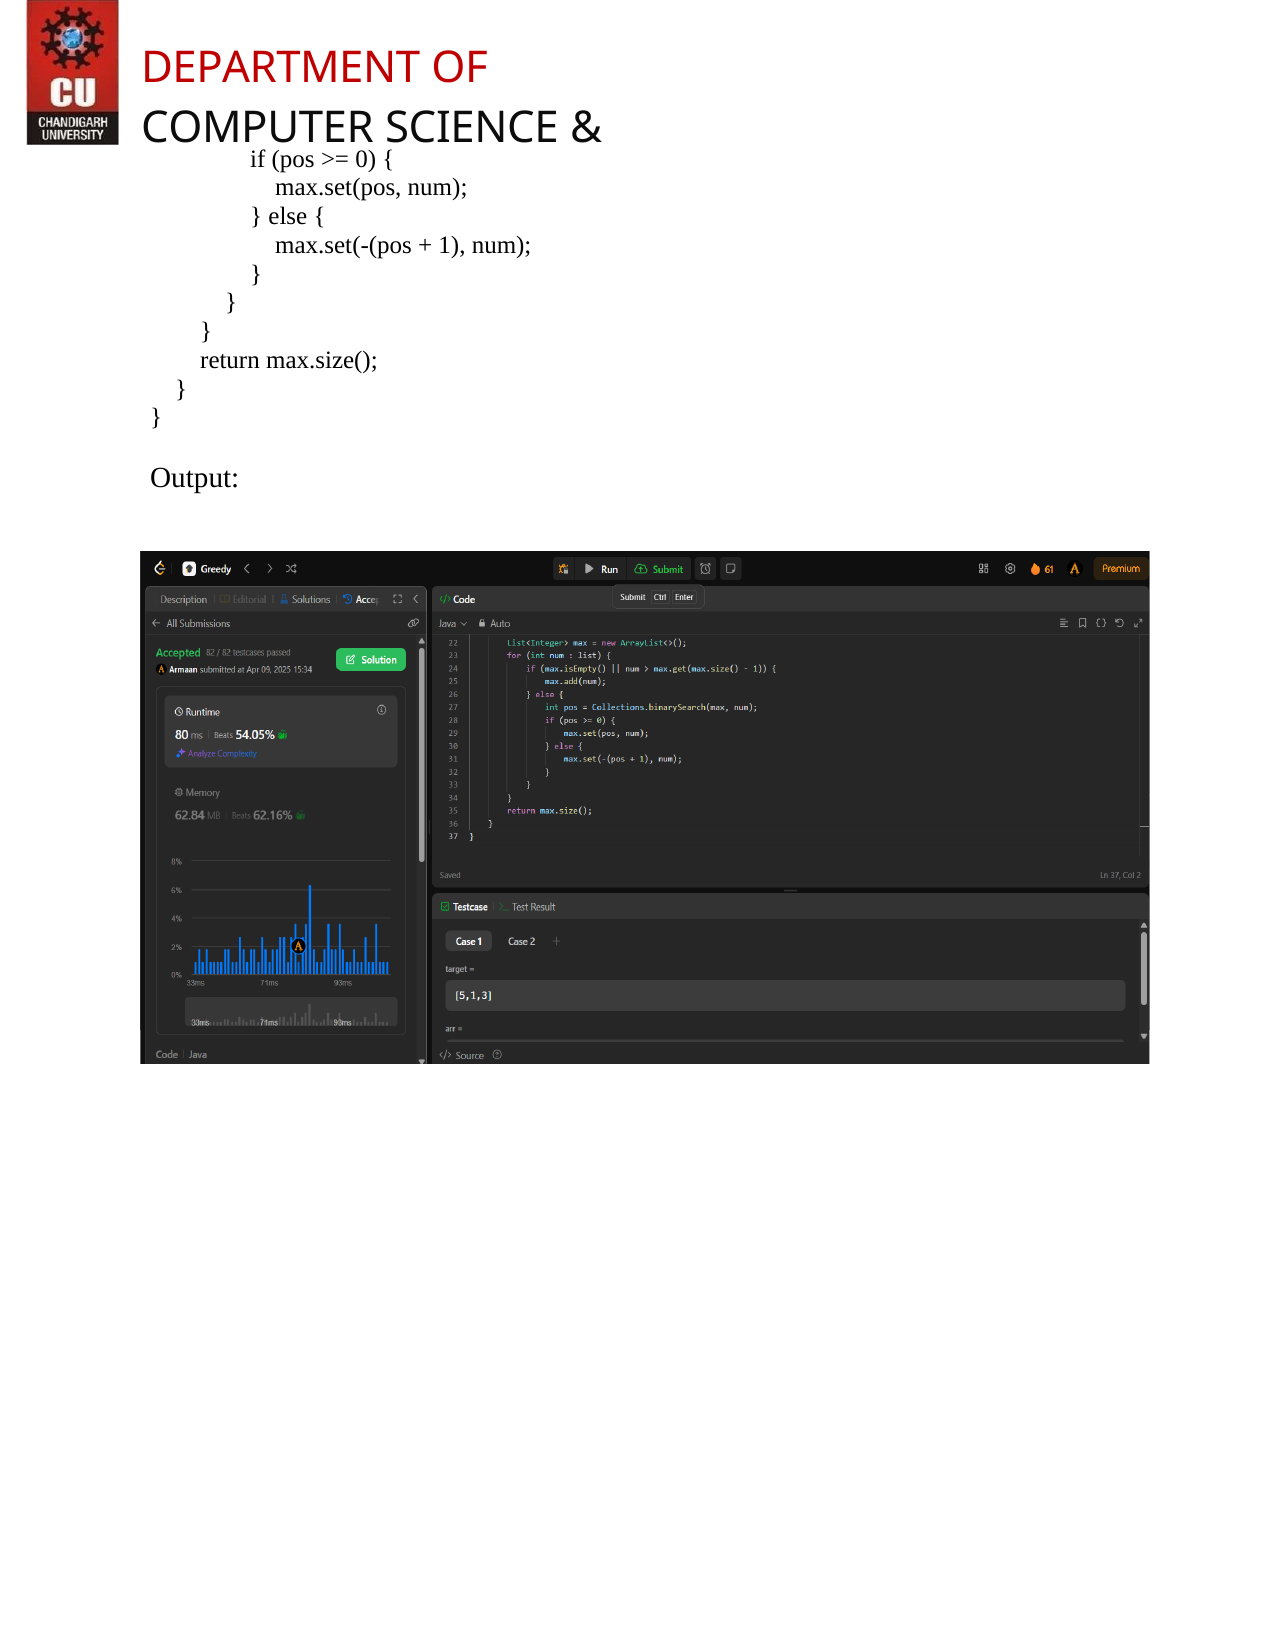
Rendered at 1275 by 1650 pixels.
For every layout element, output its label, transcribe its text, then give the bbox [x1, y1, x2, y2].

picture [26, 0, 119, 145]
text return max.size(); [150, 345, 1162, 374]
text } else { [150, 201, 1162, 230]
text } [150, 374, 1162, 402]
text } [150, 402, 1162, 431]
text max.set(-(pos + 1), num); [150, 230, 1162, 259]
text max.set(pos, num); [150, 172, 1162, 201]
text if (pos >= 0) { [150, 144, 1162, 172]
text } [150, 316, 1162, 345]
text } [150, 287, 1162, 316]
text } [150, 259, 1162, 287]
text Output: [150, 460, 1162, 493]
picture [140, 551, 1149, 1064]
